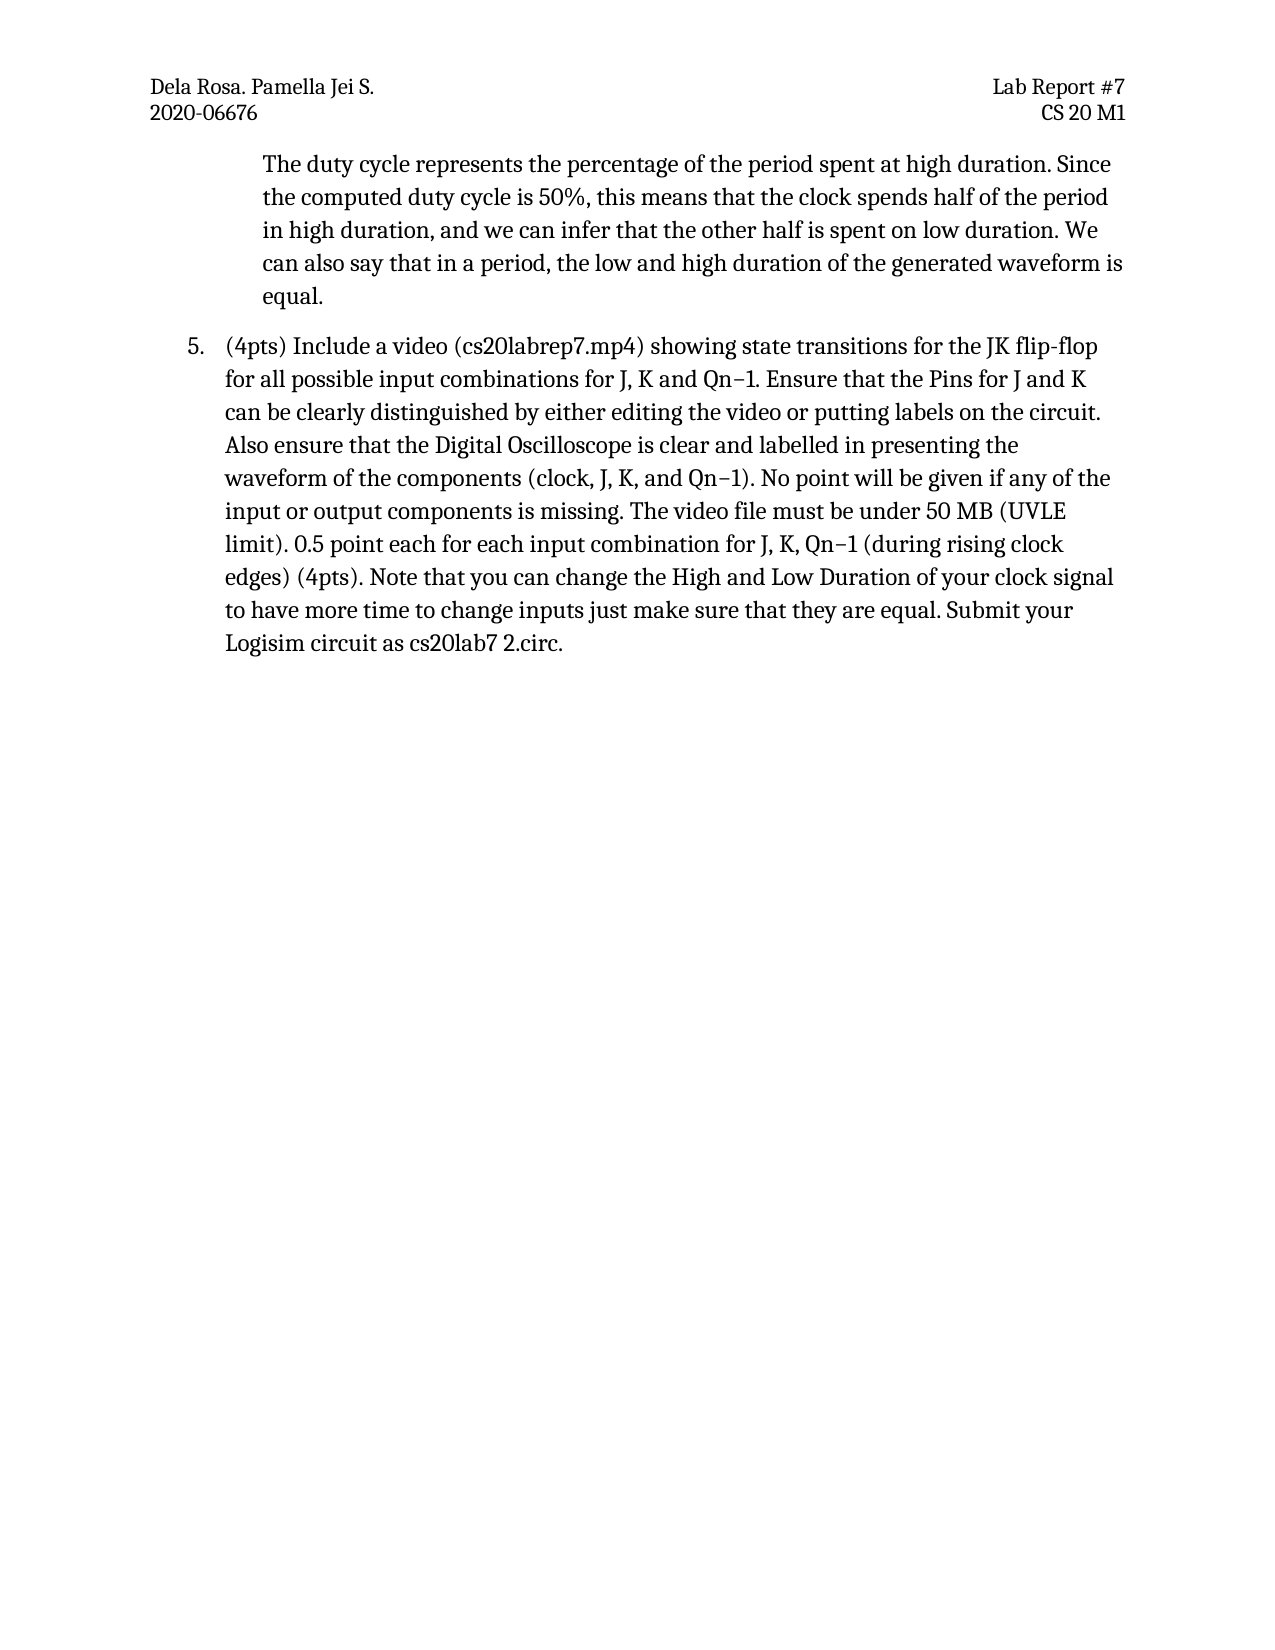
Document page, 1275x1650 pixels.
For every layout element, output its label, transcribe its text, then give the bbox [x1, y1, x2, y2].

text The duty cycle represents the percentage of the period spent at high duration. Since the computed duty cycle is 50%, this means that the clock spends half of the period in high duration, and we can infer that the other half is spent on low duration. We can also say that in a period, the low and high duration of the generated waveform is equal. [262, 150, 1125, 311]
list (4pts) Include a video (cs20labrep7.mp4) showing state transitions for the JK flip-flop for all possible input combinations for J, K and Qn−1. Ensure that the Pins for J and K can be clearly distinguished by either editing the video or putting labels on the circuit. Also ensure that the Digital Oscilloscope is clear and labelled in presenting the waveform of the components (clock, J, K, and Qn−1). No point will be given if any of the input or output components is missing. The video file must be under 50 MB (UVLE limit). 0.5 point each for each input combination for J, K, Qn−1 (during rising clock edges) (4pts). Note that you can change the High and Low Duration of your clock signal to have more time to change inputs just make sure that they are equal. Submit your Logisim circuit as cs20lab7 2.circ. [187, 332, 1125, 658]
